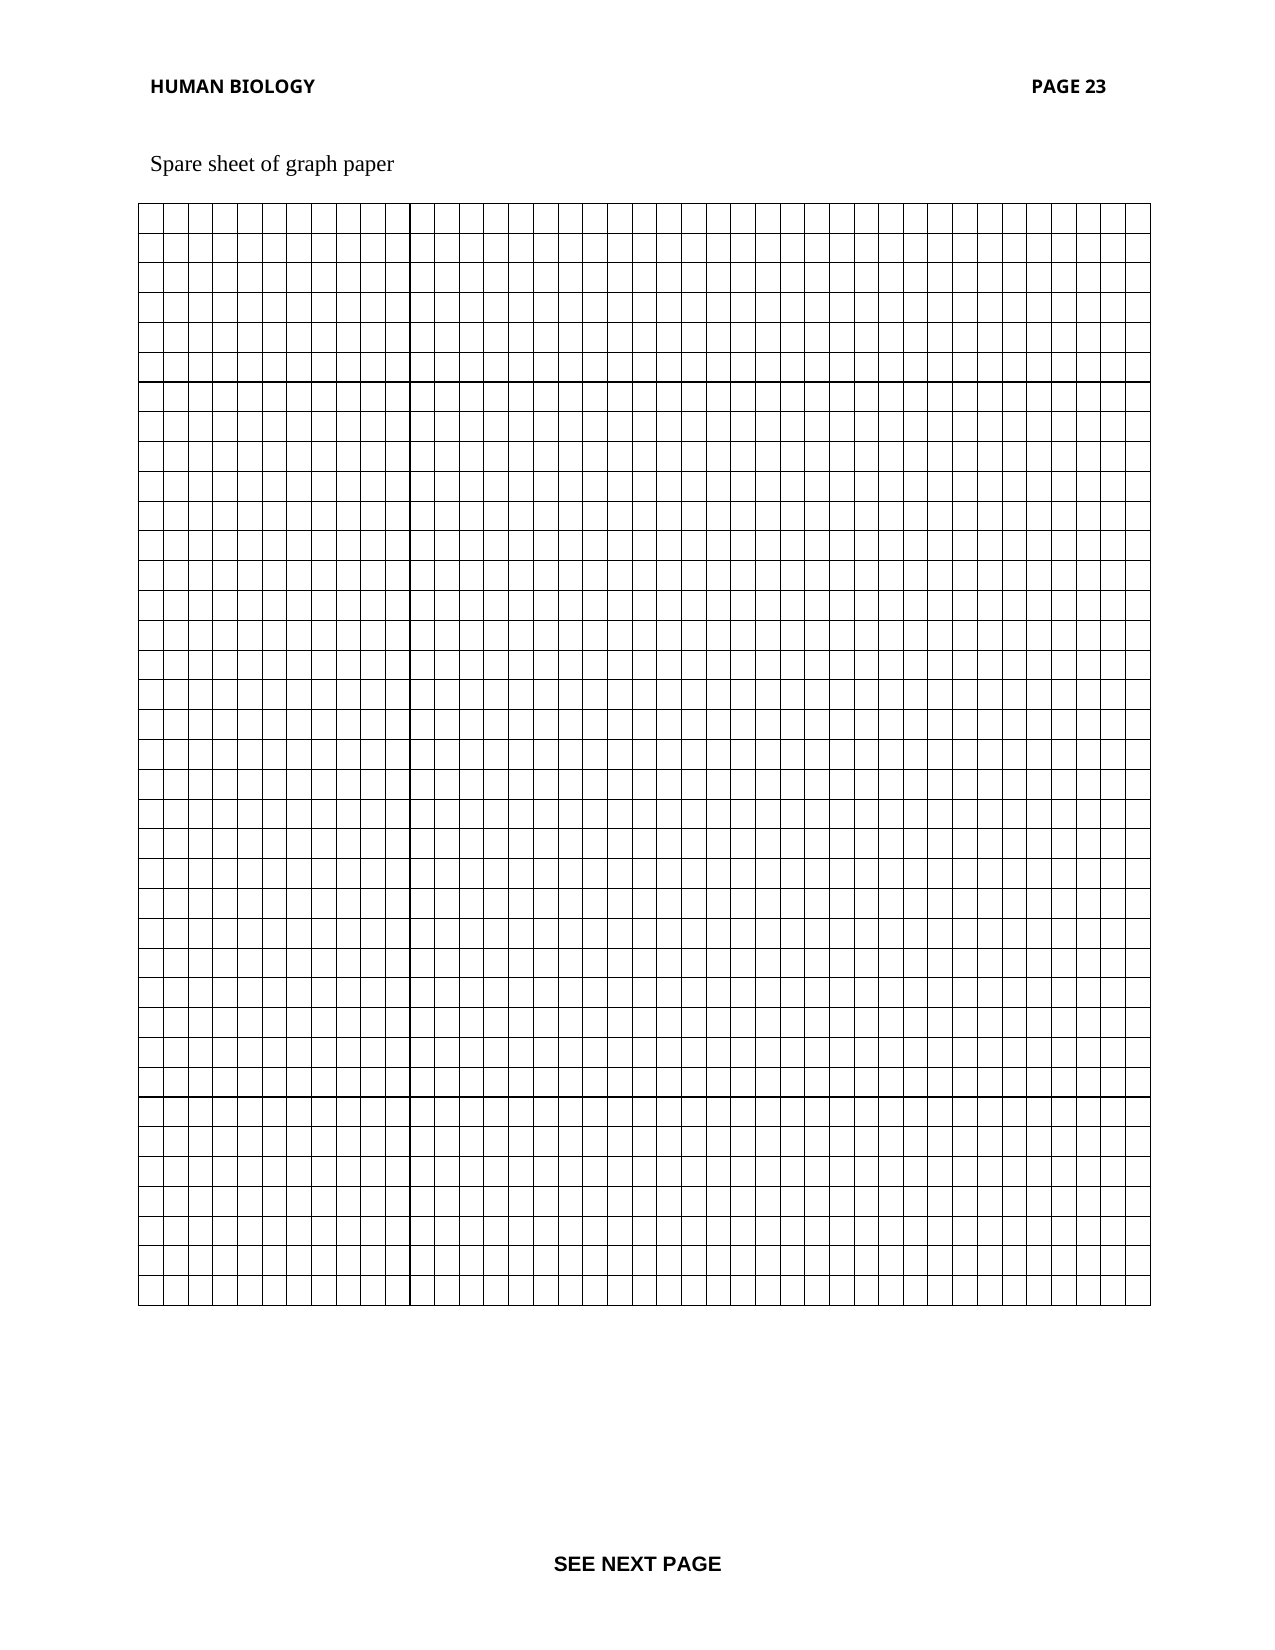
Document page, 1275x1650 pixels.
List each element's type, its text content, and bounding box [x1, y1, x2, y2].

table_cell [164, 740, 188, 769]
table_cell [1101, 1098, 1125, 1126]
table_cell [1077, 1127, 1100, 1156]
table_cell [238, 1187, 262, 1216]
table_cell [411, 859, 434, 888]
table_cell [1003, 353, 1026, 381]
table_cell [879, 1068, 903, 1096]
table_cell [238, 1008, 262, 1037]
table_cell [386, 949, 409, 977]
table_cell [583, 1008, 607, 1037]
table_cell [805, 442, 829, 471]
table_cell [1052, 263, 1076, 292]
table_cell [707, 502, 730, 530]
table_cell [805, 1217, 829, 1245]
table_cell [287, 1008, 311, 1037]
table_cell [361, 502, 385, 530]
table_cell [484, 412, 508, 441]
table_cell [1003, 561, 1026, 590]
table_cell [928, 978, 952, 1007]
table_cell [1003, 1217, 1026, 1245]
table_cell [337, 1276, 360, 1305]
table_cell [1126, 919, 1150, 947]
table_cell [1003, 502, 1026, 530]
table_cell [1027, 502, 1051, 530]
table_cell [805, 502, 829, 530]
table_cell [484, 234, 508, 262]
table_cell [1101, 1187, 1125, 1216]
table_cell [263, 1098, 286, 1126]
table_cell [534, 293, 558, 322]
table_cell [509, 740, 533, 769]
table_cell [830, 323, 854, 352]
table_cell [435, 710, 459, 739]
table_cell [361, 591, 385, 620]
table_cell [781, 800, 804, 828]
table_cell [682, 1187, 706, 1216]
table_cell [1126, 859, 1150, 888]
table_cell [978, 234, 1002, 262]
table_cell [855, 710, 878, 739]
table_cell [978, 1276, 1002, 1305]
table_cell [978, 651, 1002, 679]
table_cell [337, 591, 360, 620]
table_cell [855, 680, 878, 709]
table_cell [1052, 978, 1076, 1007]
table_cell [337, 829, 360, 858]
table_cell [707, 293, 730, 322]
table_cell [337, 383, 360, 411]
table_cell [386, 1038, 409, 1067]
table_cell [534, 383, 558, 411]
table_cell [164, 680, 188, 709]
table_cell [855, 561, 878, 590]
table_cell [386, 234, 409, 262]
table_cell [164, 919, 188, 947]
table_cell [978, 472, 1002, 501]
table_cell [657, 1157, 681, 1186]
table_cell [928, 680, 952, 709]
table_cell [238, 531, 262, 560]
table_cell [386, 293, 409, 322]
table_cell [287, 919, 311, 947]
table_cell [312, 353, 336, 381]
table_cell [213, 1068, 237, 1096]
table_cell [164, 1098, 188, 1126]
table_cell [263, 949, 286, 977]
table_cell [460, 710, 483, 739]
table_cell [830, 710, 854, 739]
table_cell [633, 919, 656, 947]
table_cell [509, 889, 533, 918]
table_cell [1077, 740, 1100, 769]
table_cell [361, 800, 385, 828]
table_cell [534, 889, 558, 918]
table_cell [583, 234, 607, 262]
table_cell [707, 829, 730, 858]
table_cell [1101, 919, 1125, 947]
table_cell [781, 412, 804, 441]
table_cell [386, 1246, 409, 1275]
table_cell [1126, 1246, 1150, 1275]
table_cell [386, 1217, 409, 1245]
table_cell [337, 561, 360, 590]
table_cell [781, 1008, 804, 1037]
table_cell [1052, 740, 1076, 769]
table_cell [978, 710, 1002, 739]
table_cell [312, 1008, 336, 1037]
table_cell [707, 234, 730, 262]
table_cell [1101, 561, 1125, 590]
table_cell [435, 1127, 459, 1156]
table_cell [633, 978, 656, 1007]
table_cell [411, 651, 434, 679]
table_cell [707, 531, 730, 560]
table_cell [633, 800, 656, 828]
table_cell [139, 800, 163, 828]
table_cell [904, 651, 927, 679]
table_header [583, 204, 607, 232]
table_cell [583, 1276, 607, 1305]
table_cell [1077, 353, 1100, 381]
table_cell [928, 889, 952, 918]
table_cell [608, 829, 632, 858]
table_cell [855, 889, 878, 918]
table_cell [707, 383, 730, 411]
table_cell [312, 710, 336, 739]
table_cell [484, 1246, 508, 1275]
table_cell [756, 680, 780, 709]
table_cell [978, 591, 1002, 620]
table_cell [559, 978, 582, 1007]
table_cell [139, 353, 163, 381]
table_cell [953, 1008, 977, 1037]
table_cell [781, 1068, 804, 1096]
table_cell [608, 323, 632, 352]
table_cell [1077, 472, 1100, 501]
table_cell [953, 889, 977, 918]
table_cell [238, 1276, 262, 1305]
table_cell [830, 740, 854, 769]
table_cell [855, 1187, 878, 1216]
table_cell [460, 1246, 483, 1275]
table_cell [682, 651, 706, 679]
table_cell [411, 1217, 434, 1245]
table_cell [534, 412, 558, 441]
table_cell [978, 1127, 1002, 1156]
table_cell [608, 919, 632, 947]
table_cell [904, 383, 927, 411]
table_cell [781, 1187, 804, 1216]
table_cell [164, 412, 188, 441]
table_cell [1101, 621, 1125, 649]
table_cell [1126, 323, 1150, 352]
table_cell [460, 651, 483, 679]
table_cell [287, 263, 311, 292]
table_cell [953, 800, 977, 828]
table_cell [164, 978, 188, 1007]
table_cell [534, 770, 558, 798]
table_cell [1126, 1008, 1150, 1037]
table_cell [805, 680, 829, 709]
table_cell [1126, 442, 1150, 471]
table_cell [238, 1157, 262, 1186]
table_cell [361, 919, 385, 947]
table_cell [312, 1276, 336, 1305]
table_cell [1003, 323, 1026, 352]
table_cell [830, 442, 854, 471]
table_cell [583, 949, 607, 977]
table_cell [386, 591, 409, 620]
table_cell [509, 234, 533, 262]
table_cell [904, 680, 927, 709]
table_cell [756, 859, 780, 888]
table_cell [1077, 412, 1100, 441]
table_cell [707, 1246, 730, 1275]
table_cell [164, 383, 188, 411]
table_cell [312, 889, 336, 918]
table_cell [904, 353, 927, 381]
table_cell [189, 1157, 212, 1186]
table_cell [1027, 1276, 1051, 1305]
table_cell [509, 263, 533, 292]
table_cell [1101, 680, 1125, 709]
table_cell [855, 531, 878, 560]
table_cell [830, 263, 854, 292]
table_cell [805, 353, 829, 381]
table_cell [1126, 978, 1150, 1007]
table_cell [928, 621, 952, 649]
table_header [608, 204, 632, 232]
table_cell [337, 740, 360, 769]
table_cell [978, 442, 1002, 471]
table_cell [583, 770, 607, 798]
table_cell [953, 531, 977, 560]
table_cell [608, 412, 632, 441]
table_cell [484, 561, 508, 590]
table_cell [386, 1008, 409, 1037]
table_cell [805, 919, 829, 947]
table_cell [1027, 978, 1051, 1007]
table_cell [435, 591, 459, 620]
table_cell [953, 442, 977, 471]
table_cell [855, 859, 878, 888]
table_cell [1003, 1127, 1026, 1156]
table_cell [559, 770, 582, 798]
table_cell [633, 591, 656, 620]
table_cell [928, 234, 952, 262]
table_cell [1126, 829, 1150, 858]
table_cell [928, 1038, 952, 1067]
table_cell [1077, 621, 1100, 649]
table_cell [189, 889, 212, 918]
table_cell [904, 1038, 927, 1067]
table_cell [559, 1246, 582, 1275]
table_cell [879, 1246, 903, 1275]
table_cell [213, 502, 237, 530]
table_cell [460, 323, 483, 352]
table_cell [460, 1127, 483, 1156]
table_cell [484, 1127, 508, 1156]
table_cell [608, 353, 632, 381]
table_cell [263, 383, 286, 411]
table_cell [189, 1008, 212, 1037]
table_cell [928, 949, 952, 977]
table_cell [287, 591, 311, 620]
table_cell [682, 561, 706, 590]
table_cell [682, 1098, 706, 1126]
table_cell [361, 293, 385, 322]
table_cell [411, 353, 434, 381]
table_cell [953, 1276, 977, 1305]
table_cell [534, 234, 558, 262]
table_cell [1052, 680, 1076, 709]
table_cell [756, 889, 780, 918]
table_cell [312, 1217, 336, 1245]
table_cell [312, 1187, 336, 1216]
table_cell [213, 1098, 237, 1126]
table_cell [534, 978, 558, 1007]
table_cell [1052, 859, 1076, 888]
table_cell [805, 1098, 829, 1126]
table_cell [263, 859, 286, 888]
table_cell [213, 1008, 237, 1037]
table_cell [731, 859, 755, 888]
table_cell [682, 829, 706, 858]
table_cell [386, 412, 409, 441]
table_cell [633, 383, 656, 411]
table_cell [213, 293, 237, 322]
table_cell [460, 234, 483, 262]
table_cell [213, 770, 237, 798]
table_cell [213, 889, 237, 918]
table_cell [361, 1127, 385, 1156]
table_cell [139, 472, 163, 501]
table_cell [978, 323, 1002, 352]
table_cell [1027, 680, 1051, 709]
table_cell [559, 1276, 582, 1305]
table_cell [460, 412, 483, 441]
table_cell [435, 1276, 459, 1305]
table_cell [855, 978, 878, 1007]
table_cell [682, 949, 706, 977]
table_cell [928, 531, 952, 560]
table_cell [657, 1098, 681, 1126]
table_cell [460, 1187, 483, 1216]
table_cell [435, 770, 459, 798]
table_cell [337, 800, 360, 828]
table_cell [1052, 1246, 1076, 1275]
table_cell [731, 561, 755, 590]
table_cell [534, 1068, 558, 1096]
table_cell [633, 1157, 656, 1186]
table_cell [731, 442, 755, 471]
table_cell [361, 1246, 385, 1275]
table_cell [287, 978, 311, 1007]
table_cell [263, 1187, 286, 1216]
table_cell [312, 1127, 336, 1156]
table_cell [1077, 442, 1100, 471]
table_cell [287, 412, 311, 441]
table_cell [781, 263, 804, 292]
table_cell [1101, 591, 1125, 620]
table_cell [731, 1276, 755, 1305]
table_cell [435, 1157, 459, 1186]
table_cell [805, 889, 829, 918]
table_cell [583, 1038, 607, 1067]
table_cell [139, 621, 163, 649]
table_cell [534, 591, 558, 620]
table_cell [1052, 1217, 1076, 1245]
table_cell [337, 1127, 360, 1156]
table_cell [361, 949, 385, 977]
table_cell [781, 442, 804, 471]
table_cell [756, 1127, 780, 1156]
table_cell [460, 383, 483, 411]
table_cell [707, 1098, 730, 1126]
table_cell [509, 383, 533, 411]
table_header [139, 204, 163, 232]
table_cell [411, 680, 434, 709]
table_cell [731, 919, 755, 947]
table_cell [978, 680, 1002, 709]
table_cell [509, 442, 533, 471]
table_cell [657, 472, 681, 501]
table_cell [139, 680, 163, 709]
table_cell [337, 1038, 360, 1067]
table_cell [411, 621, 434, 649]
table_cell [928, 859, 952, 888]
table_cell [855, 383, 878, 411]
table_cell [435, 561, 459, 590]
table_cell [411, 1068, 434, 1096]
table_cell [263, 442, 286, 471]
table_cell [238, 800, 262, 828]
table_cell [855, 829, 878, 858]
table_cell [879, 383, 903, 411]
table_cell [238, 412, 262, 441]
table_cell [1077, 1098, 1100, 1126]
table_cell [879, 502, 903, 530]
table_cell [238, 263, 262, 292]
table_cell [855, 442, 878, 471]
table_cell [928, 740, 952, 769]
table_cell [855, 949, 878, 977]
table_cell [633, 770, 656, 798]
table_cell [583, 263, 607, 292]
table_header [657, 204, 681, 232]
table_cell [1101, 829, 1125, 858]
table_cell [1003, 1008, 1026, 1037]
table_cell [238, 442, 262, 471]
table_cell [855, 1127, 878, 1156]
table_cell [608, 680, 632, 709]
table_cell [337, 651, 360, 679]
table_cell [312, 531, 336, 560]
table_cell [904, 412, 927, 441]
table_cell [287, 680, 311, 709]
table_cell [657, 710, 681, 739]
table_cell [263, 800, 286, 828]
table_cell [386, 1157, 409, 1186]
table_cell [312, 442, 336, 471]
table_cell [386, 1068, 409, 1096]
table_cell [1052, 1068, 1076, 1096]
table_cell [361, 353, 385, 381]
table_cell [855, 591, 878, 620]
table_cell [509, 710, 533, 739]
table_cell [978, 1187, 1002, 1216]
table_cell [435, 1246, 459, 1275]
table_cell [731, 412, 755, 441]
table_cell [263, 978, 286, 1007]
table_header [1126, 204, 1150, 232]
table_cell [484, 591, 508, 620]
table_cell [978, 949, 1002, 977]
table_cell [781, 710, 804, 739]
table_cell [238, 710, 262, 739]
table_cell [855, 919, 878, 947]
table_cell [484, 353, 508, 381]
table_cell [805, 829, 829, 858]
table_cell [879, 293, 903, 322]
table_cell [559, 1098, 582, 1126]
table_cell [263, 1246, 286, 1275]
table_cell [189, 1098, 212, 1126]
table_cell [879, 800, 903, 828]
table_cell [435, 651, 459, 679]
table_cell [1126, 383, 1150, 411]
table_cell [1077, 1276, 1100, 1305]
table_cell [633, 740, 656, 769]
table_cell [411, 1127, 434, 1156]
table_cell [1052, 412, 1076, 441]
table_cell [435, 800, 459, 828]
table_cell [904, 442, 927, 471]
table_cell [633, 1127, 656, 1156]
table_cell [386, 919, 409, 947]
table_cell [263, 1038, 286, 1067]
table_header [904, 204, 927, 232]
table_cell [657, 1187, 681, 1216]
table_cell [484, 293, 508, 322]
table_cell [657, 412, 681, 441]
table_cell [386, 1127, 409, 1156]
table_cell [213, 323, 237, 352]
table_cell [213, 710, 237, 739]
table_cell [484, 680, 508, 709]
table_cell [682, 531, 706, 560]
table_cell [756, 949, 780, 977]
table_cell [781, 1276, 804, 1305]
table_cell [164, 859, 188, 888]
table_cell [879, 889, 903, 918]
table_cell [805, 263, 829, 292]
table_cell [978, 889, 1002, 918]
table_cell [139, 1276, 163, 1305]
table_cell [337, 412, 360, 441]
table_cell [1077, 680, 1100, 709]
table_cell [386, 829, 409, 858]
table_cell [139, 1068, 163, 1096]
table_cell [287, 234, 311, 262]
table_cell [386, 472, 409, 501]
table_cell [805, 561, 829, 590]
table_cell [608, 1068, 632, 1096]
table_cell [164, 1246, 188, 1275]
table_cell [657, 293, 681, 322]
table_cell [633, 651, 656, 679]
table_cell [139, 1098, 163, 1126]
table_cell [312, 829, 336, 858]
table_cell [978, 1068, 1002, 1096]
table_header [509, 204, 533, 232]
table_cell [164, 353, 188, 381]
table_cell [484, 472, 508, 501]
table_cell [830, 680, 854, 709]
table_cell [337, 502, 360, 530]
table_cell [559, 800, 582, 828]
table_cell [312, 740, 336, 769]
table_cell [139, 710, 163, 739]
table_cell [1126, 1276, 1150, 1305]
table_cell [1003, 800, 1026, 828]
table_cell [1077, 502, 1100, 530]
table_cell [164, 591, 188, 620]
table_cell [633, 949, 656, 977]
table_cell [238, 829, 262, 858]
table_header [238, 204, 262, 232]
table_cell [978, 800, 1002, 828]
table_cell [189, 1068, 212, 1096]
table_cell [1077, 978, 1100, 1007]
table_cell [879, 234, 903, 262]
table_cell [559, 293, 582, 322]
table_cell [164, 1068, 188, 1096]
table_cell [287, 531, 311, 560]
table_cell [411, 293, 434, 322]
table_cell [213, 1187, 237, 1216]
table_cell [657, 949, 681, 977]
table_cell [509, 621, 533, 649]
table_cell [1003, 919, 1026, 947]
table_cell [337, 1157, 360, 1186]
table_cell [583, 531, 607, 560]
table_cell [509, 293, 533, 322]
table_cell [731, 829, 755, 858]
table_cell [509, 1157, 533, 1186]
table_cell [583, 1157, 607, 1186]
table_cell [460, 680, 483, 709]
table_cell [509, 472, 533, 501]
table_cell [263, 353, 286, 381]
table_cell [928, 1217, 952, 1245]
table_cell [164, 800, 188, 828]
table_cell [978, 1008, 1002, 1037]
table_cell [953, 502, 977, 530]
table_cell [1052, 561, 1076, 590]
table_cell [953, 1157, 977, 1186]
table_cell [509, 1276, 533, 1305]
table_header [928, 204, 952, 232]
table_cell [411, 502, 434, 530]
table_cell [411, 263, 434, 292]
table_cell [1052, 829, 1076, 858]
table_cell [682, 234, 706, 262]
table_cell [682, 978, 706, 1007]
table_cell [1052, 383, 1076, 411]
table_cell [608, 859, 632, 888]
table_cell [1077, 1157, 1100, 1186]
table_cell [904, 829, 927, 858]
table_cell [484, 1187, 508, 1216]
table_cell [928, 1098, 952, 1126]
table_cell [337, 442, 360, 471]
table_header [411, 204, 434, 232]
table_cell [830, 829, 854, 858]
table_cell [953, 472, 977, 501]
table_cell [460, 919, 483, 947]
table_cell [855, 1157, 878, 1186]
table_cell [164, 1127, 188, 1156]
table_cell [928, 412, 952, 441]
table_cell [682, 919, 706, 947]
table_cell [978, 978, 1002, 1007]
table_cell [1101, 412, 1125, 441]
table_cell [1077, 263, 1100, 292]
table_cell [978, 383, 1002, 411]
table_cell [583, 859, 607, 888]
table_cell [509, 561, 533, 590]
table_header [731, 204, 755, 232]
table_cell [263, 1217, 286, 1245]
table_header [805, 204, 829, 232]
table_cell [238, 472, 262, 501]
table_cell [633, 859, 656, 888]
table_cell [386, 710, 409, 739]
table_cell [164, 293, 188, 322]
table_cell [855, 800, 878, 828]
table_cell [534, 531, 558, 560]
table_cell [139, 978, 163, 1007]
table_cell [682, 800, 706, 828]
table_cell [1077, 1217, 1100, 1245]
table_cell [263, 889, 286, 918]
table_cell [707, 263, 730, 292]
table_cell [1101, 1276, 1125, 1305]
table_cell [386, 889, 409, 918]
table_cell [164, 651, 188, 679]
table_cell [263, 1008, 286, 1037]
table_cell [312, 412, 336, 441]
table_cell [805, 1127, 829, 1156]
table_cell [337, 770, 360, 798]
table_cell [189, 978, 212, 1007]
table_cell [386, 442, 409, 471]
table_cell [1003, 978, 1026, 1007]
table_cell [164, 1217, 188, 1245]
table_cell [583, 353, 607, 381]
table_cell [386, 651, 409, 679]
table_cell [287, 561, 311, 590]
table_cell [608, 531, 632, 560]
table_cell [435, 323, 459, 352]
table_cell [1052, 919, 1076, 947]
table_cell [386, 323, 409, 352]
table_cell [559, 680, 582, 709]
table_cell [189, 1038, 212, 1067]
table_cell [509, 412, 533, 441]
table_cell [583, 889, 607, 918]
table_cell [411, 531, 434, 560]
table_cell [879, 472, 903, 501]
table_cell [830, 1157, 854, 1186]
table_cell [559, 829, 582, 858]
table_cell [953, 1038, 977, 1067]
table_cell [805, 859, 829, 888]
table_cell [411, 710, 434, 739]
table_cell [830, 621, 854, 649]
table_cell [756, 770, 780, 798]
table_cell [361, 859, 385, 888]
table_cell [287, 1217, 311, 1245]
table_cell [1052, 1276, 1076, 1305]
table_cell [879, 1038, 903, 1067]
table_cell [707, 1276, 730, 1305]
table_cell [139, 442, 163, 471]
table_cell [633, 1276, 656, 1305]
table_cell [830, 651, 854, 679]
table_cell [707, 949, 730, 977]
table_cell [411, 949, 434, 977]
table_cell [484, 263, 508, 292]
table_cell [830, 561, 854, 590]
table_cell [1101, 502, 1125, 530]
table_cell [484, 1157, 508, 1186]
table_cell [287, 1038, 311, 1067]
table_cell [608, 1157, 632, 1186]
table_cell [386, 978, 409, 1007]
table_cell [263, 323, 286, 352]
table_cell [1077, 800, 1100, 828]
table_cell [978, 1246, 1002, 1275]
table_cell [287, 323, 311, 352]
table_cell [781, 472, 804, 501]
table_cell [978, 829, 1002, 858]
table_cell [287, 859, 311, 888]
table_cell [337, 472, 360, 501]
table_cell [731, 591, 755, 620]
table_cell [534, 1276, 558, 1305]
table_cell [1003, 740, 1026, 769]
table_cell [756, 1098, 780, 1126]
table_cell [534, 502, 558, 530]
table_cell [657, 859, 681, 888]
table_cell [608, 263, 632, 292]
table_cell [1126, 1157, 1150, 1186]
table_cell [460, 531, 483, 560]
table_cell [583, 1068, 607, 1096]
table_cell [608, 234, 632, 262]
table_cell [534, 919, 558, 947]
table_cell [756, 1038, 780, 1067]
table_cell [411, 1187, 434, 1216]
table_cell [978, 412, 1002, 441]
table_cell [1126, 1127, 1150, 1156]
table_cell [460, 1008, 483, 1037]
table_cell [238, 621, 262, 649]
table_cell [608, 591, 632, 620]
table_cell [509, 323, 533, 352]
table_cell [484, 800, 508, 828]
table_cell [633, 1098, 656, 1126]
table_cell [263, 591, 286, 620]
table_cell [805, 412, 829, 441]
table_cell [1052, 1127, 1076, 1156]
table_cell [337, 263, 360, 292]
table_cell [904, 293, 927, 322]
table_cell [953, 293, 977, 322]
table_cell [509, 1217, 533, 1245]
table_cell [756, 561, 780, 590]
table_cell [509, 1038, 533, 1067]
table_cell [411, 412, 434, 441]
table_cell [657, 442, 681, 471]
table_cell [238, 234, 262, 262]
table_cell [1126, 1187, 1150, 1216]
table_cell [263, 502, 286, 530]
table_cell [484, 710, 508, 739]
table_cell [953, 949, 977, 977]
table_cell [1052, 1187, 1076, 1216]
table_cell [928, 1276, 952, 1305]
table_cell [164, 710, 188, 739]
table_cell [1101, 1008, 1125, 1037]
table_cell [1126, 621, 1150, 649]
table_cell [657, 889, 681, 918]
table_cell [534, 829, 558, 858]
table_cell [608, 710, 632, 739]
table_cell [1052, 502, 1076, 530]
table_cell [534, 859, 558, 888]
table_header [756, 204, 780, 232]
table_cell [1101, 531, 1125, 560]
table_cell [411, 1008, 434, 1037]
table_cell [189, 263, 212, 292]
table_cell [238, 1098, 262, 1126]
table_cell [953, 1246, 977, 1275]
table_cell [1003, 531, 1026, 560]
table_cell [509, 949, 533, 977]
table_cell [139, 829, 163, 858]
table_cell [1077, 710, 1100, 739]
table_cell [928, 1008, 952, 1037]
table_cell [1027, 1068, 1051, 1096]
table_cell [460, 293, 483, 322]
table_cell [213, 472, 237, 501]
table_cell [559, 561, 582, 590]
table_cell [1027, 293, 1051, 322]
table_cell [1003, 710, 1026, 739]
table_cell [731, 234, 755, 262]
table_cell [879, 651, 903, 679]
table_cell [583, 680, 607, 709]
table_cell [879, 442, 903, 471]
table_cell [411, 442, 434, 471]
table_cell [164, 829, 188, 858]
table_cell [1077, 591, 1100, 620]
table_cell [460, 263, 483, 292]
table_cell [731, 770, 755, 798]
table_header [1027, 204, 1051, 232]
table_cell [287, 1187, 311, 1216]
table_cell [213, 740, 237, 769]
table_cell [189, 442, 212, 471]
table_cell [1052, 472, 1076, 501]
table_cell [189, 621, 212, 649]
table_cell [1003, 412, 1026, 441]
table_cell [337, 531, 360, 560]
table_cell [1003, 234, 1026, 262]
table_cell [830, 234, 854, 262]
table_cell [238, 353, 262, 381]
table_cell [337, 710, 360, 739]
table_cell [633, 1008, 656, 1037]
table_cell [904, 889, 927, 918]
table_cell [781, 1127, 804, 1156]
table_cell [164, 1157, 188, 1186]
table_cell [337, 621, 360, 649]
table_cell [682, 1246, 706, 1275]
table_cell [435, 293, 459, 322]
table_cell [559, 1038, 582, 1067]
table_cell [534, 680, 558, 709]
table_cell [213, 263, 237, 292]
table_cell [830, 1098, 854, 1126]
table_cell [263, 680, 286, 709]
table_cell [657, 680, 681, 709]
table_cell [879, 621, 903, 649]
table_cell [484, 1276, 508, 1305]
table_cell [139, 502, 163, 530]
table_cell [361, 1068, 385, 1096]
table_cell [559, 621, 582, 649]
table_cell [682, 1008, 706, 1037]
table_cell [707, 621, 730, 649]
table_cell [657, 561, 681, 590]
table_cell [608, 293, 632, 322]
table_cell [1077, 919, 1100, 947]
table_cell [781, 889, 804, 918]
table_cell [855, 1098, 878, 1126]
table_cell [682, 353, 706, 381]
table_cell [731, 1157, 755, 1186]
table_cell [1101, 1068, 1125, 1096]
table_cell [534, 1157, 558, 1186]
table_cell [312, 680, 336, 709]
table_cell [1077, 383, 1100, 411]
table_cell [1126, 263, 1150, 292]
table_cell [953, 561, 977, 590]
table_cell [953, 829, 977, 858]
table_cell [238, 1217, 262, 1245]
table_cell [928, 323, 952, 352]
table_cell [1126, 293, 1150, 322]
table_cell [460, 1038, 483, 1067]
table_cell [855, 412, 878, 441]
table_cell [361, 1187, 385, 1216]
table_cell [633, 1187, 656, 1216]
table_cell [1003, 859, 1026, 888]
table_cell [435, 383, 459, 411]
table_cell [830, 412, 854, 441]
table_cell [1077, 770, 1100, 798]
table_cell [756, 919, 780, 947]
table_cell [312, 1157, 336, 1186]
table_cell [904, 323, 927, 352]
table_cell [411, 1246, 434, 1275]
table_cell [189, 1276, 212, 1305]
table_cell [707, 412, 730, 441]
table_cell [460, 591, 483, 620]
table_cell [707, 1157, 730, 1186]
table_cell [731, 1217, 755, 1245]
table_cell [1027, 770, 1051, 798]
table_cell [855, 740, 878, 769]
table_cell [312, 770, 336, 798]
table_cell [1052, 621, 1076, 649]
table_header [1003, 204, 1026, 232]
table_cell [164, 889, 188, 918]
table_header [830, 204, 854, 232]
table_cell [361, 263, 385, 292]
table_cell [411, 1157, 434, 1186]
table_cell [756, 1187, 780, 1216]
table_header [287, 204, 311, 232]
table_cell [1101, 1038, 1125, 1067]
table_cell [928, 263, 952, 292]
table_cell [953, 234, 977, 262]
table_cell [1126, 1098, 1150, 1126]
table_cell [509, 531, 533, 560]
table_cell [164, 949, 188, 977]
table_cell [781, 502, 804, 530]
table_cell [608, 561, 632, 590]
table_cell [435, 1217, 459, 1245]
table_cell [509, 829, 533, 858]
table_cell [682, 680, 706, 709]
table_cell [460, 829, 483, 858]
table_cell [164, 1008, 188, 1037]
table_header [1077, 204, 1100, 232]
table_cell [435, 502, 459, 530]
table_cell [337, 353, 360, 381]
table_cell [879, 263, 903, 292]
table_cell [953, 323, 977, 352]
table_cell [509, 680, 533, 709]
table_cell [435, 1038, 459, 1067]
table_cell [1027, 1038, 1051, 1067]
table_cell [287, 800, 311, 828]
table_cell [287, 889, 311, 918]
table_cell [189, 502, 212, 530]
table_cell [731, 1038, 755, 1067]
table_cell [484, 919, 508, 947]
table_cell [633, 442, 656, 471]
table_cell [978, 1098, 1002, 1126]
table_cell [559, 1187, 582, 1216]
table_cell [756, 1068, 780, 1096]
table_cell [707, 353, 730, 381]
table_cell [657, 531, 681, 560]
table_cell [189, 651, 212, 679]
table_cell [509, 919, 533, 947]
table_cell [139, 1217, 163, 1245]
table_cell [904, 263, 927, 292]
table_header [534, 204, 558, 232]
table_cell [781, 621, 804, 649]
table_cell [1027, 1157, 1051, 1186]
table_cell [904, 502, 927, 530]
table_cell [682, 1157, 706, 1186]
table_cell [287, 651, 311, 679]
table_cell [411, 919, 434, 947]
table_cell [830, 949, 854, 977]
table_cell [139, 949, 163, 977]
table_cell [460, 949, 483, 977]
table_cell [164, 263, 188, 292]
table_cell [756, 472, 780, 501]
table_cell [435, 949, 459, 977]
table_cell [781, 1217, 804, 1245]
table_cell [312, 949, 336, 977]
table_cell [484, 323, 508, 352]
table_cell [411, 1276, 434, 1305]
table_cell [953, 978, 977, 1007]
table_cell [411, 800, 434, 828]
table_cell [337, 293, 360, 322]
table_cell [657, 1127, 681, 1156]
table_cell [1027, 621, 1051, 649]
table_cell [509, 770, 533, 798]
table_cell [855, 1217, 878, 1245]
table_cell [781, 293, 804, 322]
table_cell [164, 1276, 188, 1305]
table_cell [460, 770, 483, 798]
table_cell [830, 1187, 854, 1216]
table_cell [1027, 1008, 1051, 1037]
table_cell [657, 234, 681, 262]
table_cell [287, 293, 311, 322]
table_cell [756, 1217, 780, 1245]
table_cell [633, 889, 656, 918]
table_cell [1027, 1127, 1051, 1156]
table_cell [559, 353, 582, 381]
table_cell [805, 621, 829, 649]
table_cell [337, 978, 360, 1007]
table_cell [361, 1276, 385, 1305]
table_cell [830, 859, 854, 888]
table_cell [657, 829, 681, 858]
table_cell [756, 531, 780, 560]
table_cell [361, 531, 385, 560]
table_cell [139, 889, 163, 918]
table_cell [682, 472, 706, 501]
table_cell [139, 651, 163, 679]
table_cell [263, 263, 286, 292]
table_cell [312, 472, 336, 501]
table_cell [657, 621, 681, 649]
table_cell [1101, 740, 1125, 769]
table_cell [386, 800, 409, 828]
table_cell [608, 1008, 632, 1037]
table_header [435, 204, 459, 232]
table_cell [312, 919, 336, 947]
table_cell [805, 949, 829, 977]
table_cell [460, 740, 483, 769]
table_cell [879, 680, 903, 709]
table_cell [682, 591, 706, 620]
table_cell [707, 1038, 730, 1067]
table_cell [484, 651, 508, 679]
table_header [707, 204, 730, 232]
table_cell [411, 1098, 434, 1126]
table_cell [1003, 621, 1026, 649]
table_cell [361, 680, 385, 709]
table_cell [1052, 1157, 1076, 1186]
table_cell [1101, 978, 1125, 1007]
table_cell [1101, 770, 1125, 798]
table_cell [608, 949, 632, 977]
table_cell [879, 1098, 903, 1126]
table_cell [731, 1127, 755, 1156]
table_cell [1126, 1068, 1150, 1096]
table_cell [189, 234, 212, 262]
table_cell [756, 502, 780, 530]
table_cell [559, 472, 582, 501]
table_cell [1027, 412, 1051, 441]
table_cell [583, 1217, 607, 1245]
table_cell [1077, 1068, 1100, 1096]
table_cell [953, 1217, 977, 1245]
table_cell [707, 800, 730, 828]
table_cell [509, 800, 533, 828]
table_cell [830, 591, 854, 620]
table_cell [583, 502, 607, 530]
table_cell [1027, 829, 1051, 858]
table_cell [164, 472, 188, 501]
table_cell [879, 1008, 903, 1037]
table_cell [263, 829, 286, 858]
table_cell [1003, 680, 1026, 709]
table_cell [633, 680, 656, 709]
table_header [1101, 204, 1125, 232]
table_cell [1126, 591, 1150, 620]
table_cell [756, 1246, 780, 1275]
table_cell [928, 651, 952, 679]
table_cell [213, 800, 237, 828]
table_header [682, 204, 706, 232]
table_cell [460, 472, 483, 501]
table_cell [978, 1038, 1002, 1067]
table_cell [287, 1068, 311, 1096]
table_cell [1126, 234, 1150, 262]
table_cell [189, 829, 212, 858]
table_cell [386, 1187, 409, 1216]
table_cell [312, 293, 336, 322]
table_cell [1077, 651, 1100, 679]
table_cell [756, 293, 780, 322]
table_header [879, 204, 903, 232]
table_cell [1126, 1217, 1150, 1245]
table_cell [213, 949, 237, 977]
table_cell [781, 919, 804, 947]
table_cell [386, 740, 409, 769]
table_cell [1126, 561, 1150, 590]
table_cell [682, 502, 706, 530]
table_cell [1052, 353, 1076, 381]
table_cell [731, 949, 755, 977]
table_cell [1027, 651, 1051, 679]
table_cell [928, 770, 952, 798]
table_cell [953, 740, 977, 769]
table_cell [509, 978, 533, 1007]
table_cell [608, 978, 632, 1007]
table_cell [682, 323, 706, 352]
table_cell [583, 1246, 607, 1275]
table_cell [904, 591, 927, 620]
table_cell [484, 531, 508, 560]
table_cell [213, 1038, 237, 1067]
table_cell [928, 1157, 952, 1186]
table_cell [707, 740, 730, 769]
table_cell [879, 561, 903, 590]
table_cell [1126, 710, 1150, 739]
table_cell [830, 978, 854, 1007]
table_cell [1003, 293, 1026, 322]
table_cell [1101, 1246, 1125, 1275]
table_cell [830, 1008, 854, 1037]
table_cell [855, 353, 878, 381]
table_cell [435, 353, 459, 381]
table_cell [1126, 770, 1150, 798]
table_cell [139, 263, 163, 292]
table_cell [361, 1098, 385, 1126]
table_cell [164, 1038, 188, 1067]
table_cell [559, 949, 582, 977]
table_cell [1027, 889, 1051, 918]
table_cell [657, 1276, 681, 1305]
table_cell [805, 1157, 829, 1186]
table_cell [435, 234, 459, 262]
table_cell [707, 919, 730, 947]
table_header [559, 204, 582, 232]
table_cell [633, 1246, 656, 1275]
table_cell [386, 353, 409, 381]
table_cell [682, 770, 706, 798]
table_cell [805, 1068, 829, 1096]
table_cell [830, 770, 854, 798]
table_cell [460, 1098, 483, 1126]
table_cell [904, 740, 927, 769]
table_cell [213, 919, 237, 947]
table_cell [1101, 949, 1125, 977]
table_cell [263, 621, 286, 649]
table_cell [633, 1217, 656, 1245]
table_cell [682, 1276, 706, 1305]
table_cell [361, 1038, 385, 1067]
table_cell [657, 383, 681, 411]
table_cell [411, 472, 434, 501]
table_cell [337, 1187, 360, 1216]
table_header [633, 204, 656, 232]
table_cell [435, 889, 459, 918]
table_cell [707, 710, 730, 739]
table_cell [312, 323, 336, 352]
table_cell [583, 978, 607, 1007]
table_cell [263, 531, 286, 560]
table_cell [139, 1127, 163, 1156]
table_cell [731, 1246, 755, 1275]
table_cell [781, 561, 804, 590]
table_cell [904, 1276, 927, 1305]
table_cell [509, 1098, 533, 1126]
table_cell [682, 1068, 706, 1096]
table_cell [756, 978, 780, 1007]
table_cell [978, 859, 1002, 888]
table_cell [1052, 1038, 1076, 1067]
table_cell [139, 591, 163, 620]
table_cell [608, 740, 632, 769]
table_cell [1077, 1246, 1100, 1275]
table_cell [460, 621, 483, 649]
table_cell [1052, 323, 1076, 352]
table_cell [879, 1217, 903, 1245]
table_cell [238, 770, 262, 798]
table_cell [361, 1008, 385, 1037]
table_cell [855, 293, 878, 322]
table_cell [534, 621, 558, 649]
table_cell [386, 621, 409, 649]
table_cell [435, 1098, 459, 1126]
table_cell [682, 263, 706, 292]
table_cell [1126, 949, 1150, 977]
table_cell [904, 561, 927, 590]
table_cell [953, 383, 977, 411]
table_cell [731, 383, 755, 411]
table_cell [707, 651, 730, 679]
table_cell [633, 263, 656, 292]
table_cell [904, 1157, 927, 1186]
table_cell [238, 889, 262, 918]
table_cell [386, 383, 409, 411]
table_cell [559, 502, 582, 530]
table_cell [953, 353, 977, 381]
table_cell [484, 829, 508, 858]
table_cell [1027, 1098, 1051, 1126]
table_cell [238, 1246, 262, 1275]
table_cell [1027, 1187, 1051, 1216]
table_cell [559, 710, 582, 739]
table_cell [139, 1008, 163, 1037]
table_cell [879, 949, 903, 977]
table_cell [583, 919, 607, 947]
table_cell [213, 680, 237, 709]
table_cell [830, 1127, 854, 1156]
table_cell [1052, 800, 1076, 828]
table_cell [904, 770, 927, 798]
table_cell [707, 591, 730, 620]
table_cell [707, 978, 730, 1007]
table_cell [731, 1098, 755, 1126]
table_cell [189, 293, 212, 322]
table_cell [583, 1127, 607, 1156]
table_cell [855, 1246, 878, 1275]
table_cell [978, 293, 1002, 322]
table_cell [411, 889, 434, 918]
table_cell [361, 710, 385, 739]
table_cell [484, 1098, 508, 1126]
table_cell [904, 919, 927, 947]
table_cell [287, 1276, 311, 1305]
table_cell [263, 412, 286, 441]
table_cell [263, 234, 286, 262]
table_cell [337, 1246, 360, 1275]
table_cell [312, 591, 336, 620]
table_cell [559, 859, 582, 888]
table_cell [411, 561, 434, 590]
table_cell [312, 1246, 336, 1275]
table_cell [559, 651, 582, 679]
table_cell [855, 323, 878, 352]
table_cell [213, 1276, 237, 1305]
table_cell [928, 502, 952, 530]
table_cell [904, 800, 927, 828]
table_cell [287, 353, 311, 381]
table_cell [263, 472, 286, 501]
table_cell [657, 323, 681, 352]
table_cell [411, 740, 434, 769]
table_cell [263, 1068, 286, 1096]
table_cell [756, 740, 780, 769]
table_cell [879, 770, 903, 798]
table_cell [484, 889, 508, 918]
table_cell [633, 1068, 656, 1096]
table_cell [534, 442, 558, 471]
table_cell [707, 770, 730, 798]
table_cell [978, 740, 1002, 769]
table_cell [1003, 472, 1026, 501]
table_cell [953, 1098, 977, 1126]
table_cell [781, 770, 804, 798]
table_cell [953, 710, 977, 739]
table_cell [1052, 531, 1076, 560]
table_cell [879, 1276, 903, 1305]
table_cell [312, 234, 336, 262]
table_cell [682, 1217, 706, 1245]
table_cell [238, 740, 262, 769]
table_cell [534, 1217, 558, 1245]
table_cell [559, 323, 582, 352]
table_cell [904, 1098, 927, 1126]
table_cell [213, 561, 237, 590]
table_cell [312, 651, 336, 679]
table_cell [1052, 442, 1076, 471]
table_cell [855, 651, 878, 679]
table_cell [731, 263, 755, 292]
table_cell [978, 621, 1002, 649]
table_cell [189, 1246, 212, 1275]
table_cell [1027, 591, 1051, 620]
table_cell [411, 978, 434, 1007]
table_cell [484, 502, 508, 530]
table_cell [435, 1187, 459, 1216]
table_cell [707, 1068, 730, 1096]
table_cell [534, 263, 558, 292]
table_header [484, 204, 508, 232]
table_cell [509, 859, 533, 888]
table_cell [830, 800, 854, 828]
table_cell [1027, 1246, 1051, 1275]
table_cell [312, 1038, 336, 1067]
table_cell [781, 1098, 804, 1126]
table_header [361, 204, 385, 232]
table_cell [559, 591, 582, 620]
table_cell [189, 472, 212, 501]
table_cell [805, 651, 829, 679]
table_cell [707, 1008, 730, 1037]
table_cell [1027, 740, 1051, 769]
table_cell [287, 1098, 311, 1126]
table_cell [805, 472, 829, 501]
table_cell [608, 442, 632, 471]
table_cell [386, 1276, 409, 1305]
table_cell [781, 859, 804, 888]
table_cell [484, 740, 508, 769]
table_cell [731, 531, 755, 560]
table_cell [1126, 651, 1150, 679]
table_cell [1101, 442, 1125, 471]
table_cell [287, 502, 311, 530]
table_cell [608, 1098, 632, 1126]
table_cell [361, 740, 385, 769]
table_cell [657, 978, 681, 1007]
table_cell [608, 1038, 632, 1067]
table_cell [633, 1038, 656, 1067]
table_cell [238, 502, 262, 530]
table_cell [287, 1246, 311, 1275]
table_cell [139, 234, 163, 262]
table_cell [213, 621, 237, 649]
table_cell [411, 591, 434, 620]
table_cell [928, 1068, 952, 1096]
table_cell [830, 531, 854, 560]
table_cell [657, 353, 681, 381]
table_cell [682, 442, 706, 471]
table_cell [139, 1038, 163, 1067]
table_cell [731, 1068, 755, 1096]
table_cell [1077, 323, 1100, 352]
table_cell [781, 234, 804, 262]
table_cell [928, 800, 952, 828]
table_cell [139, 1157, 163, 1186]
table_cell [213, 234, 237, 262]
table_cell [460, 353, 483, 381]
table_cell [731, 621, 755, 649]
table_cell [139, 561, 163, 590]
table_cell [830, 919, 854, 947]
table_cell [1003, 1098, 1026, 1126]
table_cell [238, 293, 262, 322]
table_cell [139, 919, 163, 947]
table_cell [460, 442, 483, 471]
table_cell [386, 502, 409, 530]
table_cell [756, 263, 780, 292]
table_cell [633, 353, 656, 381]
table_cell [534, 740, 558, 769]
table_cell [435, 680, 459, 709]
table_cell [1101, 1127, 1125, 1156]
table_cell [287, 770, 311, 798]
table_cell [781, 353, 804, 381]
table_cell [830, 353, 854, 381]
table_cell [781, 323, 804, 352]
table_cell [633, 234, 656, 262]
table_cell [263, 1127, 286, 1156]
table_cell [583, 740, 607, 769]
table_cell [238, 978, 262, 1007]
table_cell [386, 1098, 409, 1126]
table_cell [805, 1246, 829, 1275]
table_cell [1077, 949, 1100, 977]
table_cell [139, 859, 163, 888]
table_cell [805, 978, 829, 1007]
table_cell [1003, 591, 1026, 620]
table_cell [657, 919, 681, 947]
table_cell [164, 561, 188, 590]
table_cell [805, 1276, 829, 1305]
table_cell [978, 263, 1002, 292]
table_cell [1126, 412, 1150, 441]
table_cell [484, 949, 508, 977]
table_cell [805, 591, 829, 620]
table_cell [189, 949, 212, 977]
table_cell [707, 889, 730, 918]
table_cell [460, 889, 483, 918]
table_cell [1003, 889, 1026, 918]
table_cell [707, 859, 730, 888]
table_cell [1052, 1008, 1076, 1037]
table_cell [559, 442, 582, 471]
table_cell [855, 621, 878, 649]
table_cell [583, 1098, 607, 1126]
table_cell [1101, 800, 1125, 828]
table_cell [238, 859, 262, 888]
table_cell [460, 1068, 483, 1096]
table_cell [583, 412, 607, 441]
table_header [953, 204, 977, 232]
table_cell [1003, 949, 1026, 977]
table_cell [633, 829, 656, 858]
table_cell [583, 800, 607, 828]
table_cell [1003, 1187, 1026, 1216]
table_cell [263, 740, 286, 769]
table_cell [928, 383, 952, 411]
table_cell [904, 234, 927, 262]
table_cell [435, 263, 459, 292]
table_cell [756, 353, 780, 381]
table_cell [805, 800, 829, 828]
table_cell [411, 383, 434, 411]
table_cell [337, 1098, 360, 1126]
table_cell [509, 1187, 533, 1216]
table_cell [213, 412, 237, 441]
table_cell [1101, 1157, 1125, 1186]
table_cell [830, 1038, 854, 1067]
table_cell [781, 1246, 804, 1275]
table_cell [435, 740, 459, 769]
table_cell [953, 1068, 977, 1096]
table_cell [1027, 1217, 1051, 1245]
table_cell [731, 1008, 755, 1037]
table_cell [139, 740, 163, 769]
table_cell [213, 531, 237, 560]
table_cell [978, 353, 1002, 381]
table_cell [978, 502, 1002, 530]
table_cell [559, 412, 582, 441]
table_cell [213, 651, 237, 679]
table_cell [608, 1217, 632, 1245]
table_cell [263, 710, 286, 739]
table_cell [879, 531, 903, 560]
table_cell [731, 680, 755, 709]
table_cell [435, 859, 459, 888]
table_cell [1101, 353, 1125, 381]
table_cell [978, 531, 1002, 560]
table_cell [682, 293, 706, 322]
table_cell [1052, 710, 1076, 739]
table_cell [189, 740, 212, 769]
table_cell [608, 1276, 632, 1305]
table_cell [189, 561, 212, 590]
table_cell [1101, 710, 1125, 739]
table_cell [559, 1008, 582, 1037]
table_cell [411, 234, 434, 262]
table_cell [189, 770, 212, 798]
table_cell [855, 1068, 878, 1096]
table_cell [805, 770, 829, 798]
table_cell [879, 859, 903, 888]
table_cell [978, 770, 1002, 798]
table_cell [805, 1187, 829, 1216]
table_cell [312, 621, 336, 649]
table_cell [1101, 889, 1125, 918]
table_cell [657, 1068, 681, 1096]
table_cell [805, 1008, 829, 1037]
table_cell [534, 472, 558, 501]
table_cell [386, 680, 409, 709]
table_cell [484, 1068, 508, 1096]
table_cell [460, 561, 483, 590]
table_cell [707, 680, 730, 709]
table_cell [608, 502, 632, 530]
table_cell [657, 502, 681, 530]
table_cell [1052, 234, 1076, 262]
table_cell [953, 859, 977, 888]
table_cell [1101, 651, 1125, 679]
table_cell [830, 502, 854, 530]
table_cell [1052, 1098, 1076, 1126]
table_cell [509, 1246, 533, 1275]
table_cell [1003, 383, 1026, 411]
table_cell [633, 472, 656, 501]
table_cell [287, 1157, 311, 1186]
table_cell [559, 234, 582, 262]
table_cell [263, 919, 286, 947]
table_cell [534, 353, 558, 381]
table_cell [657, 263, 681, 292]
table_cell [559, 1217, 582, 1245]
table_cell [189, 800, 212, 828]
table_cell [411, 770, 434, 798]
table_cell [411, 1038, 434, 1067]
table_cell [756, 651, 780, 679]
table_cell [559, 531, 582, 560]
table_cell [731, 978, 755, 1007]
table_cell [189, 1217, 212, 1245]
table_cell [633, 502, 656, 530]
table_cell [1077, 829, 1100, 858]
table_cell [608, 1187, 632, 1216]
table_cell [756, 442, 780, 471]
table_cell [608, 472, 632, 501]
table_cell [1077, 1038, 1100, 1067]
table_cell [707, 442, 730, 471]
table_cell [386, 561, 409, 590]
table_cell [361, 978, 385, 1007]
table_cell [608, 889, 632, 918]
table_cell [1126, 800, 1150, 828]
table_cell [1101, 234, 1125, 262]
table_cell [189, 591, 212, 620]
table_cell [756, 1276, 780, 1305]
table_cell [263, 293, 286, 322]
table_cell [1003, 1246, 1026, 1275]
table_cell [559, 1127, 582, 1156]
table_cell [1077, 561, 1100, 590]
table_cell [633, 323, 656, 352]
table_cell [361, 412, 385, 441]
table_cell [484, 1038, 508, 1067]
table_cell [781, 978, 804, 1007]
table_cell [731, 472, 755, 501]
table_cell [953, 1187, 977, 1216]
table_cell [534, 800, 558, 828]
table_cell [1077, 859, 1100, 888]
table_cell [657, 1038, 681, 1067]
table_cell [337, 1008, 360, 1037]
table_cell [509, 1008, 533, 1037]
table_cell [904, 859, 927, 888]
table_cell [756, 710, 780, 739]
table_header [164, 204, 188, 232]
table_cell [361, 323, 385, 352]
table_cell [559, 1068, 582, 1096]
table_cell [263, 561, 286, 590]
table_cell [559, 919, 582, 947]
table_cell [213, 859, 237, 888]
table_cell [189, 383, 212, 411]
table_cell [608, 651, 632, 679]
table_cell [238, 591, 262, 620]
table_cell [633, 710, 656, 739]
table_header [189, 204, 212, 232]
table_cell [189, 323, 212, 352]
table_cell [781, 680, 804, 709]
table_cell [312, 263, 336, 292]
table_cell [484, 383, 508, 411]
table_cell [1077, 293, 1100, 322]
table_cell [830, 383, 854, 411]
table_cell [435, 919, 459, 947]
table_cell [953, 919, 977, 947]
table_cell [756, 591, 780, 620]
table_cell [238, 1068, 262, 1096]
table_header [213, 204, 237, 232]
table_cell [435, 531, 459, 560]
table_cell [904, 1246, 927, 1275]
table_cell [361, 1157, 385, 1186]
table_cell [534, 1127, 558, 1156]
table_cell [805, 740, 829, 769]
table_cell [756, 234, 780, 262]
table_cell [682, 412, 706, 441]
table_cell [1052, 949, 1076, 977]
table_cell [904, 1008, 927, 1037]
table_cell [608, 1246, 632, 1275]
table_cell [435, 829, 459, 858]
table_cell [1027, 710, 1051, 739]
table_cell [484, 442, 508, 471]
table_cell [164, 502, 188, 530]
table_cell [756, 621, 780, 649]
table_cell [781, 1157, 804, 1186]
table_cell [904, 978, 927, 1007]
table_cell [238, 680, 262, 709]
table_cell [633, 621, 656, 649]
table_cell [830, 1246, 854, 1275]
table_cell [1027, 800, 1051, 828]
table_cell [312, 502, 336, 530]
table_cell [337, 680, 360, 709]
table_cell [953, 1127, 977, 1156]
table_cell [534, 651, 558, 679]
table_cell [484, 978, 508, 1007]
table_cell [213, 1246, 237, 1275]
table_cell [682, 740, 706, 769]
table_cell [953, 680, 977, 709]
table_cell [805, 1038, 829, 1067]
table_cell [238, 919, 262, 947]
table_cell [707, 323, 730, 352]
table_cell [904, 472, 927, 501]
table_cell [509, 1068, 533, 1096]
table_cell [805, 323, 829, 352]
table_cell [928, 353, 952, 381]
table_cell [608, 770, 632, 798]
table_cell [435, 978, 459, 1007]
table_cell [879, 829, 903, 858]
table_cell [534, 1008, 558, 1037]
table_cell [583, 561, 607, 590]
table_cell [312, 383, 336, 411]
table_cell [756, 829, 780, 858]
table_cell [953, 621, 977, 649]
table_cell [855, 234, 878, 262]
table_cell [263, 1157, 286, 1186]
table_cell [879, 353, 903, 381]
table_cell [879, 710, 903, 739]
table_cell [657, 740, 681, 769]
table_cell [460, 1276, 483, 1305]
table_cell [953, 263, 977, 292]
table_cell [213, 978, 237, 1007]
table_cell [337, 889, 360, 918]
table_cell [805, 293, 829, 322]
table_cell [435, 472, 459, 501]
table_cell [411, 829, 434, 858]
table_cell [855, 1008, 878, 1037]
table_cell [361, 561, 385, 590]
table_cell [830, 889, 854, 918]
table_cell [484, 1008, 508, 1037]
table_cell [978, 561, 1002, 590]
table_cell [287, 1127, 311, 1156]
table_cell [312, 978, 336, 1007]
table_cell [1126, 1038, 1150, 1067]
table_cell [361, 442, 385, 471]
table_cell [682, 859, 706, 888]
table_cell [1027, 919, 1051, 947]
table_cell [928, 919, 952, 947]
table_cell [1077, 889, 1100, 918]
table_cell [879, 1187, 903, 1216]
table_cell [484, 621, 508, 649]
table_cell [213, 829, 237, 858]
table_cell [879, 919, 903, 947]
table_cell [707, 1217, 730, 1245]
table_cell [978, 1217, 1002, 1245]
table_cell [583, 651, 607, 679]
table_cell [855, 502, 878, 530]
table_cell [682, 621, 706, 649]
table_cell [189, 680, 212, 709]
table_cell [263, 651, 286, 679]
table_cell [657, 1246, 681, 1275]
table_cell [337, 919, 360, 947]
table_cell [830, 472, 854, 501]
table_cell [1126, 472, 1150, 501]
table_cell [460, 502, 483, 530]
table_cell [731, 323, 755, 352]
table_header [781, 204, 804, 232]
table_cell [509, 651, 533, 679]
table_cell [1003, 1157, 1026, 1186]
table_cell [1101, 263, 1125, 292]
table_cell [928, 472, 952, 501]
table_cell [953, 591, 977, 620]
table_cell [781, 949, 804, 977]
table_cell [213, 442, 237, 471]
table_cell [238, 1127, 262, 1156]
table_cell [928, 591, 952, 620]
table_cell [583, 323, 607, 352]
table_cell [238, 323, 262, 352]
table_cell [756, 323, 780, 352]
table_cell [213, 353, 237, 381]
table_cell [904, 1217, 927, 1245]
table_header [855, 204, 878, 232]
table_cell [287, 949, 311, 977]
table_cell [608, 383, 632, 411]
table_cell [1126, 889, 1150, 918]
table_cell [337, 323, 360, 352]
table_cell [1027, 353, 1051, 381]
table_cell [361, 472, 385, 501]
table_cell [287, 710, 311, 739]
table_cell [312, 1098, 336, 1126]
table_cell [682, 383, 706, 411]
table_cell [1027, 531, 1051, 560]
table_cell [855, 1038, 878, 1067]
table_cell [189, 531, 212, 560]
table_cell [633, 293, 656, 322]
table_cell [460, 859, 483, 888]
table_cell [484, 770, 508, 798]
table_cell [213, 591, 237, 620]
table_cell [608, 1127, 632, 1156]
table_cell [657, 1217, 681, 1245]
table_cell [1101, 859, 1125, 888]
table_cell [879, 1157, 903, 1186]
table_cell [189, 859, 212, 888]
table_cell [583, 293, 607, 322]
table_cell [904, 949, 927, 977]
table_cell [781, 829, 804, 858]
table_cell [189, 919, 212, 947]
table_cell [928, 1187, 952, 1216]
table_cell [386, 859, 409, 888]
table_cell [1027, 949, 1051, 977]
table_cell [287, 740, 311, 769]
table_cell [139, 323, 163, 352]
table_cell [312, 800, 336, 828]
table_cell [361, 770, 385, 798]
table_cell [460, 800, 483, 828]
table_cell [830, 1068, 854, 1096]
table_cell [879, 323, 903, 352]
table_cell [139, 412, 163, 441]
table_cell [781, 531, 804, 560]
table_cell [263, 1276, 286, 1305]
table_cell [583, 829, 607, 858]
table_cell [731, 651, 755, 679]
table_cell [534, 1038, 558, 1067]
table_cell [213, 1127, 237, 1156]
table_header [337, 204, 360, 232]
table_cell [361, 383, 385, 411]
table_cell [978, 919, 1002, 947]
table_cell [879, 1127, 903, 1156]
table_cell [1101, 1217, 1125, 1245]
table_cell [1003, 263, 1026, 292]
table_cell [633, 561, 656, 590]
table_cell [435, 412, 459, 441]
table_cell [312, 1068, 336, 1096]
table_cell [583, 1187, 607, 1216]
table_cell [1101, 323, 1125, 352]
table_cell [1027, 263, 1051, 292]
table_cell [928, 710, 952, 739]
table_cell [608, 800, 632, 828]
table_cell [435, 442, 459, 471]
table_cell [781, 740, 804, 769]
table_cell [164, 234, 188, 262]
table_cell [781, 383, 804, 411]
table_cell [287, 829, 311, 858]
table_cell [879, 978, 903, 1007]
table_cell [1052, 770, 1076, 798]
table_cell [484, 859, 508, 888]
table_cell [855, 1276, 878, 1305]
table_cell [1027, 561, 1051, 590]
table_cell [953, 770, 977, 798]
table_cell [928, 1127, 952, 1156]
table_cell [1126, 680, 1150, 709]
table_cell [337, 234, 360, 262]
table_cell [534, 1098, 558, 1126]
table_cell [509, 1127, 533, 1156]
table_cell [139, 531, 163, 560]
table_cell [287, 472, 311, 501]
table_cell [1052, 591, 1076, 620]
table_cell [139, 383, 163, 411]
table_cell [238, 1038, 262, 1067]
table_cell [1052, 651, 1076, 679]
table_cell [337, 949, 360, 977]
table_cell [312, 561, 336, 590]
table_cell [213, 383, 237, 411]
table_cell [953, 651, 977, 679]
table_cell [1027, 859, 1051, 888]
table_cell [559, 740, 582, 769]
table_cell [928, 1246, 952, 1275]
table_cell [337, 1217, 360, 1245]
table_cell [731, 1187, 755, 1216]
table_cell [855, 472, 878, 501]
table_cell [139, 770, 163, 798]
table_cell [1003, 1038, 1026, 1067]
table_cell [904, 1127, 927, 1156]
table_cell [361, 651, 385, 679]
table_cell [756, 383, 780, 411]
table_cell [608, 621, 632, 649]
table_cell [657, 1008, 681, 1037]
text Spare sheet of graph paper [150, 150, 1125, 176]
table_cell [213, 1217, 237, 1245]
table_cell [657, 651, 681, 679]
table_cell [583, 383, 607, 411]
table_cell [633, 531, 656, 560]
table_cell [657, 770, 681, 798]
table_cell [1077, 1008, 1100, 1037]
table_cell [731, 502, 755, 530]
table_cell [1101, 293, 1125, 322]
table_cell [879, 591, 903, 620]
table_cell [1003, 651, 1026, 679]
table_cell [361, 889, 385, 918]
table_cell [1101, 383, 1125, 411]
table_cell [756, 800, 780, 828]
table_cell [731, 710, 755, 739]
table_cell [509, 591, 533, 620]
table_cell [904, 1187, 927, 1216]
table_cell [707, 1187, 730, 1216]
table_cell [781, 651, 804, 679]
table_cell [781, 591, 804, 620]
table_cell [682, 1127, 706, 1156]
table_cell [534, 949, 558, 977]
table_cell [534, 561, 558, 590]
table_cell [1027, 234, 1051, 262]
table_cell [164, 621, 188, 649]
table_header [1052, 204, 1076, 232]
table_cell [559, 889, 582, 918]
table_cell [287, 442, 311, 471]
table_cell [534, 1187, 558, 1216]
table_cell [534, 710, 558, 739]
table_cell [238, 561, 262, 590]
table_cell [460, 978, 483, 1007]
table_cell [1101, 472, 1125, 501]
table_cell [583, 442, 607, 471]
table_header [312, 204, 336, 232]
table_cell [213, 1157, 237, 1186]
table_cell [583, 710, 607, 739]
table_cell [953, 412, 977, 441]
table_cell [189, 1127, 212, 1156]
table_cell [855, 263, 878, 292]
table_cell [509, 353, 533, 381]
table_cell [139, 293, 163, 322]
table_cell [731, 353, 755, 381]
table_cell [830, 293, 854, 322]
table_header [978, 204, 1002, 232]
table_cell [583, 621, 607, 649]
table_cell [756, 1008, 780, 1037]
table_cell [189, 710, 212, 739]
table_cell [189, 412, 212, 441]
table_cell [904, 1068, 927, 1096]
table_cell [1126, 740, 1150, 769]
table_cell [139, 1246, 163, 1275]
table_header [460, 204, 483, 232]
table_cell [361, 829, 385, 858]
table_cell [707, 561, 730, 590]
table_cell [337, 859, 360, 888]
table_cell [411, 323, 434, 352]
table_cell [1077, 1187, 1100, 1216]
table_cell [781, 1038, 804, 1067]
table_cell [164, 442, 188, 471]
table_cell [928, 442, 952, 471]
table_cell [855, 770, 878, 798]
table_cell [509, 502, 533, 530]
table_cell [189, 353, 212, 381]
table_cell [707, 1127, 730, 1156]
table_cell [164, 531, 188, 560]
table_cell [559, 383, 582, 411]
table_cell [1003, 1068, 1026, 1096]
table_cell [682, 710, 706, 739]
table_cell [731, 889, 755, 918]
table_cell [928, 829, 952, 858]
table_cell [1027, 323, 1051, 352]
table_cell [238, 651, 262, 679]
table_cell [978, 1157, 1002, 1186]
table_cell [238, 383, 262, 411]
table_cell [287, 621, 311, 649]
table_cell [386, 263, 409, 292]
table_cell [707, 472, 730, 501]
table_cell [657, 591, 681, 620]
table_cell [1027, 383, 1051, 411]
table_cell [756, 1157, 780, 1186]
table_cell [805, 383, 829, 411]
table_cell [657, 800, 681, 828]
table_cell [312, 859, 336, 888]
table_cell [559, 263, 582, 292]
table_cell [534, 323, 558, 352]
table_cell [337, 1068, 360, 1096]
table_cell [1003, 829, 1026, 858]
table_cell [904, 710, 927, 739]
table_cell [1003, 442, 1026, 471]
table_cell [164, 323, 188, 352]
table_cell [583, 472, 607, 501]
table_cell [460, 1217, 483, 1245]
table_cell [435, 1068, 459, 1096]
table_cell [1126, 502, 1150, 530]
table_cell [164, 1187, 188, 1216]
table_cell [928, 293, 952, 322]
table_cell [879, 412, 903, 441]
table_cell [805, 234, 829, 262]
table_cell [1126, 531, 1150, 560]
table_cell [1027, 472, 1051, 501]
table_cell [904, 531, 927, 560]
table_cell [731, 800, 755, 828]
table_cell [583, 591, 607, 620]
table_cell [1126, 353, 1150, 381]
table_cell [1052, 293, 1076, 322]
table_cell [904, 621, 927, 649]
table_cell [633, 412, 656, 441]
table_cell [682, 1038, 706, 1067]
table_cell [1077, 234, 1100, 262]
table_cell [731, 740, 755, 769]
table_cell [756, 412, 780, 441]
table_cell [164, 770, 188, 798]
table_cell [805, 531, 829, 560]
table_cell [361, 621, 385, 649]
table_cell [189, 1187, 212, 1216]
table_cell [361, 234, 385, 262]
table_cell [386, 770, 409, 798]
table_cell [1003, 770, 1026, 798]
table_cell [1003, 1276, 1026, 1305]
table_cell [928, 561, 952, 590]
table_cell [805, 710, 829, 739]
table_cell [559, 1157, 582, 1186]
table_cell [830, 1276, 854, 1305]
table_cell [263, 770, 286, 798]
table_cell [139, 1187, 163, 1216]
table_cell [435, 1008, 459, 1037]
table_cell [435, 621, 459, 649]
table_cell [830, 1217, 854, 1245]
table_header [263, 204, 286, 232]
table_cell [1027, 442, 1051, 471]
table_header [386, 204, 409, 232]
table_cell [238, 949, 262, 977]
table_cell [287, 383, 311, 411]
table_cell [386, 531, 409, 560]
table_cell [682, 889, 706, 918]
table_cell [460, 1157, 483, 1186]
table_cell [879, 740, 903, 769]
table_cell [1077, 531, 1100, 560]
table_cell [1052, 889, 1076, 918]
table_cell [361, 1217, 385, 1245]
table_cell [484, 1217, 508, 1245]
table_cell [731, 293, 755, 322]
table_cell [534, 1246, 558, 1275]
